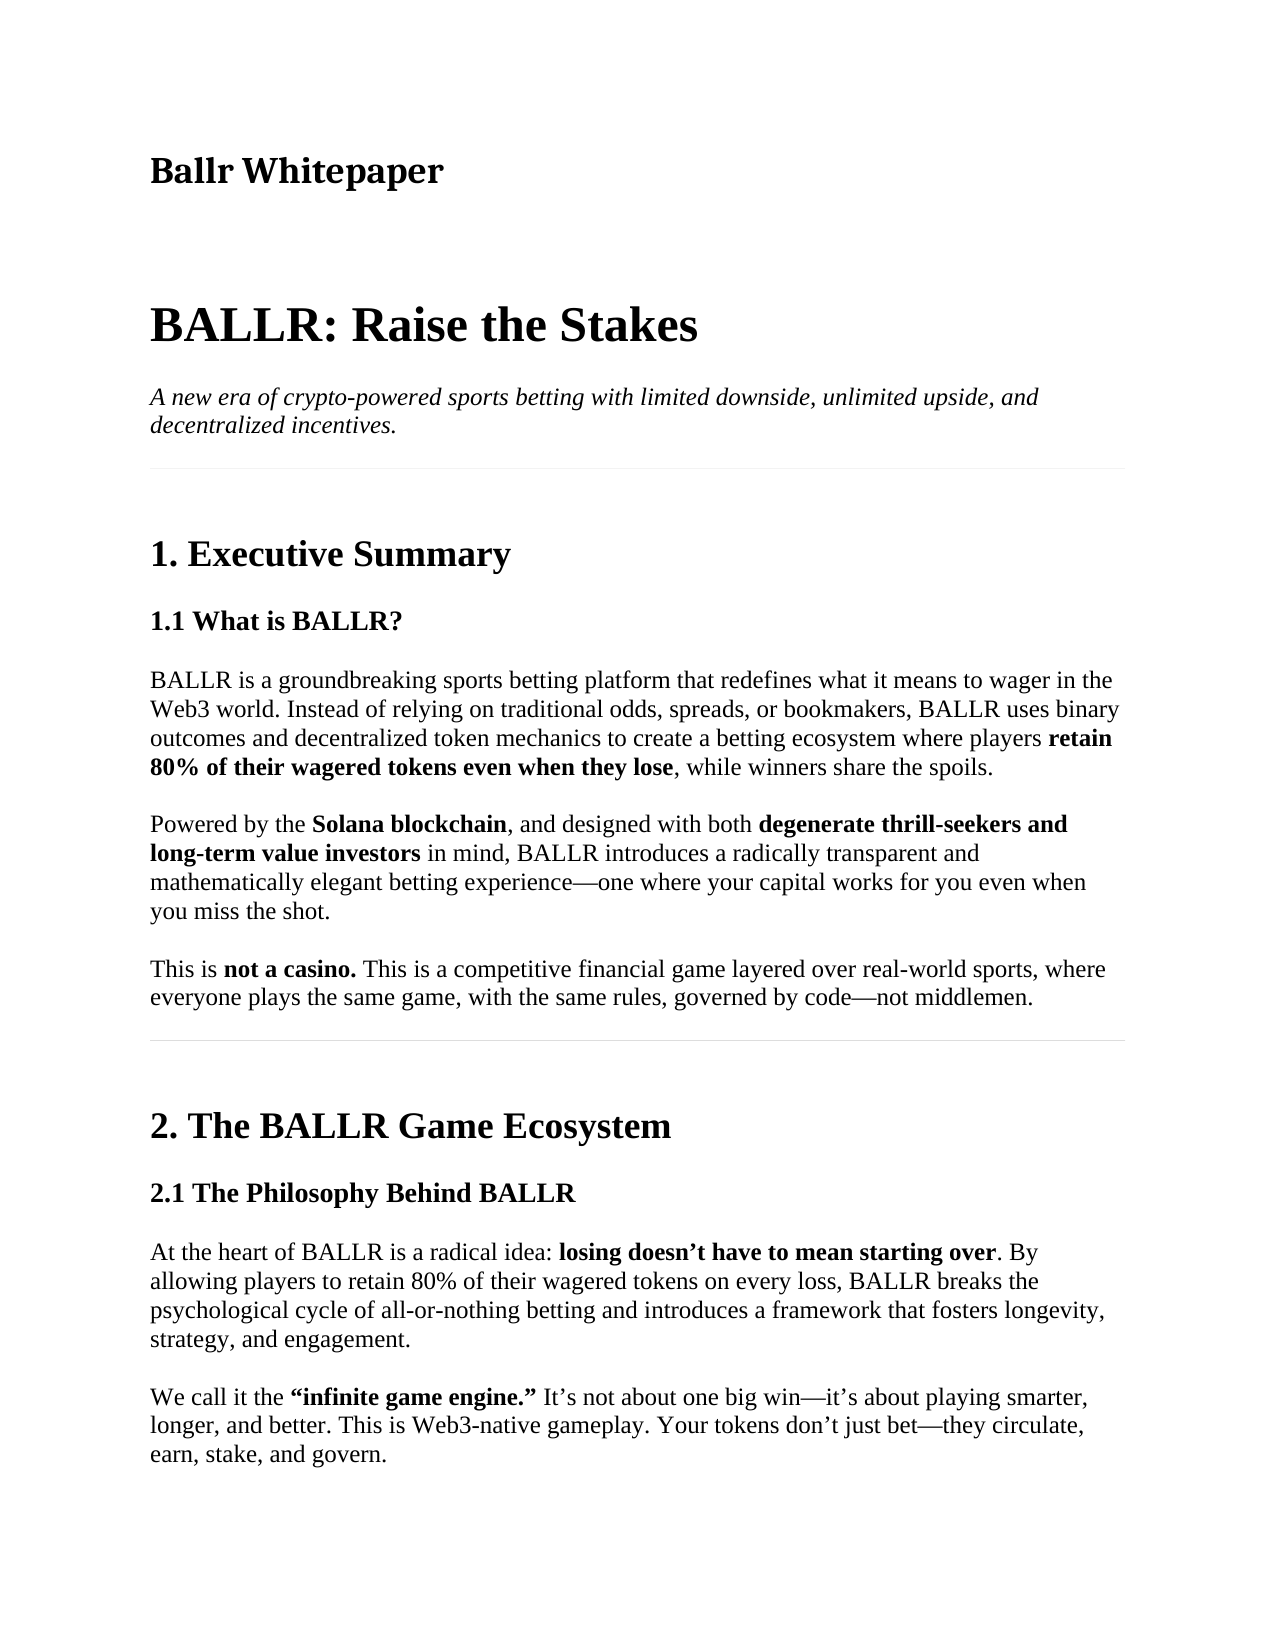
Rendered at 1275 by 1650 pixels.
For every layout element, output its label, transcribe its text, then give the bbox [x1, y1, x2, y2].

text 1. Executive Summary [150, 532, 1125, 575]
text We call it the “infinite game engine.” It’s not about one big win—it’s about playing smarter, longer, and better. This is Web3-native gameplay. Your tokens don’t just bet—they circulate, earn, stake, and govern. [150, 1382, 1125, 1468]
text Ballr Whitepaper [150, 150, 1125, 193]
text BALLR is a groundbreaking sports betting platform that redefines what it means to wager in the Web3 world. Instead of relying on traditional odds, spreads, or bookmakers, BALLR uses binary outcomes and decentralized token mechanics to create a betting ecosystem where players retain 80% of their wagered tokens even when they lose, while winners share the spoils. [150, 665, 1125, 780]
text 1.1 What is BALLR? [150, 604, 1125, 636]
text At the heart of BALLR is a radical idea: losing doesn’t have to mean starting over. By allowing players to retain 80% of their wagered tokens on every loss, BALLR breaks the psychological cycle of all-or-nothing betting and introduces a framework that fosters longevity, strategy, and engagement. [150, 1237, 1125, 1352]
text A new era of crypto-powered sports betting with limited downside, unlimited upside, and decentralized incentives. [150, 382, 1125, 439]
text Powered by the Solana blockchain, and designed with both degenerate thrill-seekers and long-term value investors in mind, BALLR introduces a radically transparent and mathematically elegant betting experience—one where your capital works for you even when you miss the shot. [150, 809, 1125, 924]
text 2. The BALLR Game Ecosystem [150, 1104, 1125, 1147]
text BALLR: Raise the Stakes [150, 295, 1125, 352]
text This is not a casino. This is a competitive financial game layered over real-world sports, where everyone plays the same game, with the same rules, governed by code—not middlemen. [150, 954, 1125, 1011]
text 2.1 The Philosophy Behind BALLR [150, 1176, 1125, 1208]
